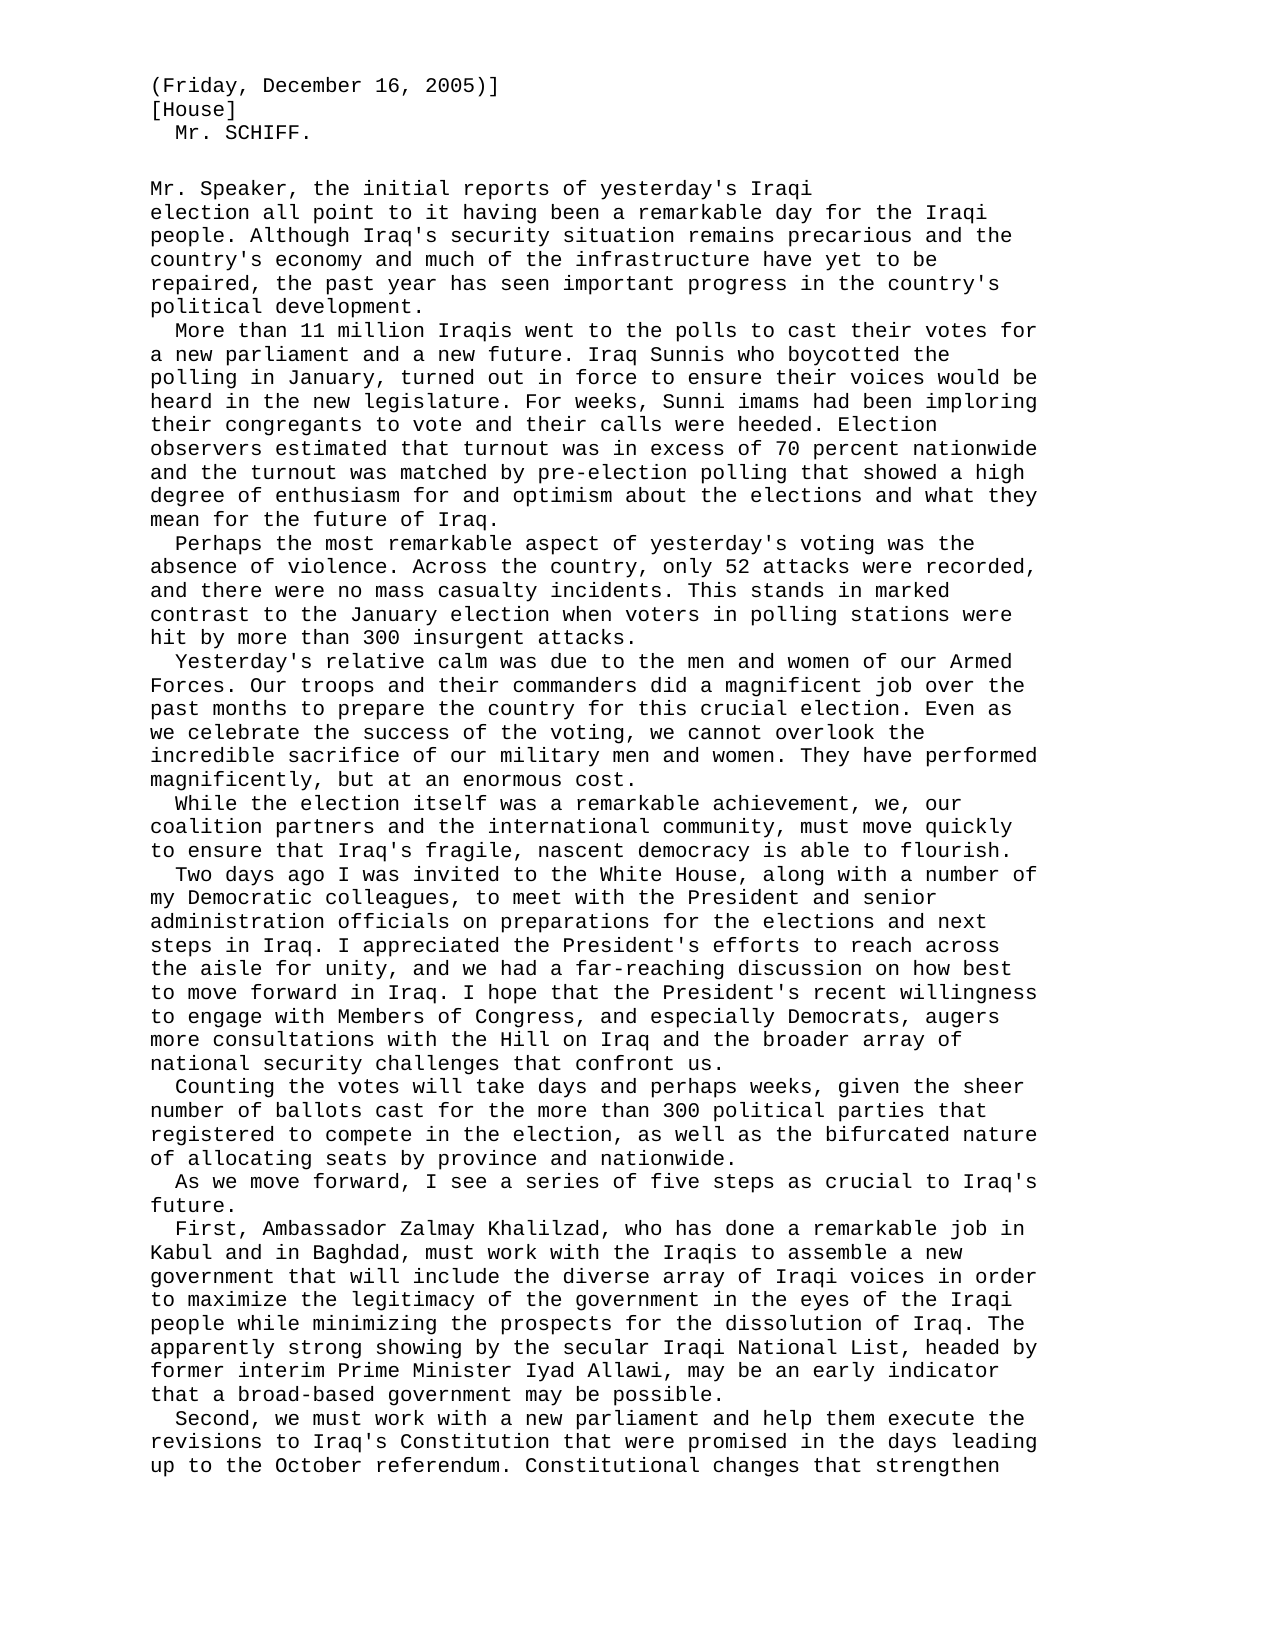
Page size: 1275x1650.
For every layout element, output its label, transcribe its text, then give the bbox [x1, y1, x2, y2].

text people while minimizing the prospects for the dissolution of Iraq. The [150, 1313, 1125, 1337]
text magnificently, but at an enormous cost. [150, 769, 1125, 793]
text Perhaps the most remarkable aspect of yesterday's voting was the [150, 533, 1125, 556]
text of allocating seats by province and nationwide. [150, 1147, 1125, 1171]
text we celebrate the success of the voting, we cannot overlook the [150, 722, 1125, 746]
text more consultations with the Hill on Iraq and the broader array of [150, 1029, 1125, 1053]
text to move forward in Iraq. I hope that the President's recent willingness [150, 982, 1125, 1006]
text polling in January, turned out in force to ensure their voices would be [150, 367, 1125, 391]
text future. [150, 1195, 1125, 1218]
text incredible sacrifice of our military men and women. They have performed [150, 746, 1125, 769]
text their congregants to vote and their calls were heeded. Election [150, 414, 1125, 438]
text registered to compete in the election, as well as the bifurcated nature [150, 1124, 1125, 1147]
text government that will include the diverse array of Iraqi voices in order [150, 1266, 1125, 1289]
text a new parliament and a new future. Iraq Sunnis who boycotted the [150, 343, 1125, 367]
text former interim Prime Minister Iyad Allawi, may be an early indicator [150, 1360, 1125, 1384]
text to engage with Members of Congress, and especially Democrats, augers [150, 1006, 1125, 1029]
text Second, we must work with a new parliament and help them execute the [150, 1408, 1125, 1431]
text Mr. Speaker, the initial reports of yesterday's Iraqi [150, 178, 1125, 202]
text the aisle for unity, and we had a far-reaching discussion on how best [150, 958, 1125, 982]
text administration officials on preparations for the elections and next [150, 911, 1125, 935]
text degree of enthusiasm for and optimism about the elections and what they [150, 485, 1125, 509]
text contrast to the January election when voters in polling stations were [150, 604, 1125, 627]
text hit by more than 300 insurgent attacks. [150, 627, 1125, 651]
text Kabul and in Baghdad, must work with the Iraqis to assemble a new [150, 1242, 1125, 1266]
text to ensure that Iraq's fragile, nascent democracy is able to flourish. [150, 840, 1125, 864]
text past months to prepare the country for this crucial election. Even as [150, 698, 1125, 722]
text Yesterday's relative calm was due to the men and women of our Armed [150, 651, 1125, 674]
text and the turnout was matched by pre-election polling that showed a high [150, 462, 1125, 485]
text apparently strong showing by the secular Iraqi National List, headed by [150, 1337, 1125, 1360]
text mean for the future of Iraq. [150, 509, 1125, 533]
text up to the October referendum. Constitutional changes that strengthen [150, 1455, 1125, 1478]
text political development. [150, 296, 1125, 320]
text country's economy and much of the infrastructure have yet to be [150, 249, 1125, 273]
text Two days ago I was invited to the White House, along with a number of [150, 864, 1125, 887]
text While the election itself was a remarkable achievement, we, our [150, 793, 1125, 816]
text As we move forward, I see a series of five steps as crucial to Iraq's [150, 1171, 1125, 1195]
text that a broad-based government may be possible. [150, 1384, 1125, 1408]
text my Democratic colleagues, to meet with the President and senior [150, 887, 1125, 911]
text observers estimated that turnout was in excess of 70 percent nationwide [150, 438, 1125, 462]
text national security challenges that confront us. [150, 1053, 1125, 1077]
text Counting the votes will take days and perhaps weeks, given the sheer [150, 1077, 1125, 1100]
text steps in Iraq. I appreciated the President's efforts to reach across [150, 935, 1125, 958]
text number of ballots cast for the more than 300 political parties that [150, 1100, 1125, 1124]
text to maximize the legitimacy of the government in the eyes of the Iraqi [150, 1289, 1125, 1313]
text More than 11 million Iraqis went to the polls to cast their votes for [150, 320, 1125, 343]
text repaired, the past year has seen important progress in the country's [150, 273, 1125, 296]
text Forces. Our troops and their commanders did a magnificent job over the [150, 674, 1125, 698]
text people. Although Iraq's security situation remains precarious and the [150, 225, 1125, 249]
text heard in the new legislature. For weeks, Sunni imams had been imploring [150, 391, 1125, 414]
text absence of violence. Across the country, only 52 attacks were recorded, [150, 556, 1125, 580]
text coalition partners and the international community, must move quickly [150, 816, 1125, 840]
text First, Ambassador Zalmay Khalilzad, who has done a remarkable job in [150, 1218, 1125, 1242]
text and there were no mass casualty incidents. This stands in marked [150, 580, 1125, 604]
text election all point to it having been a remarkable day for the Iraqi [150, 202, 1125, 225]
text revisions to Iraq's Constitution that were promised in the days leading [150, 1431, 1125, 1455]
